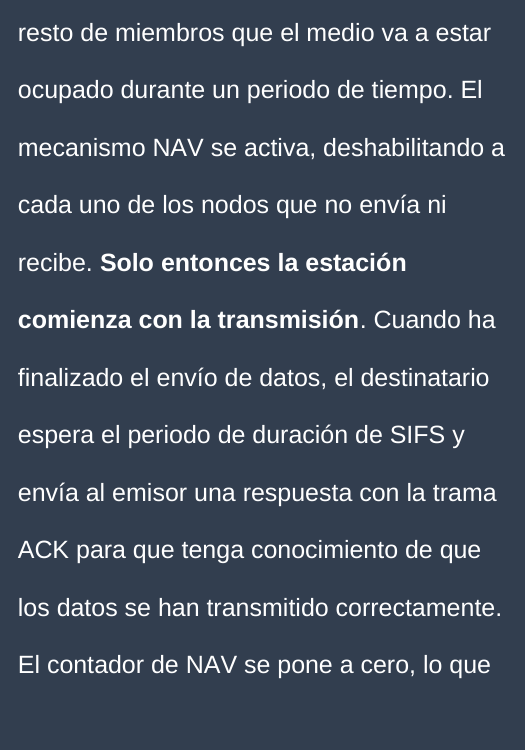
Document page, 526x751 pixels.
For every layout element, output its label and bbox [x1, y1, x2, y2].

text [18, 18, 507, 679]
